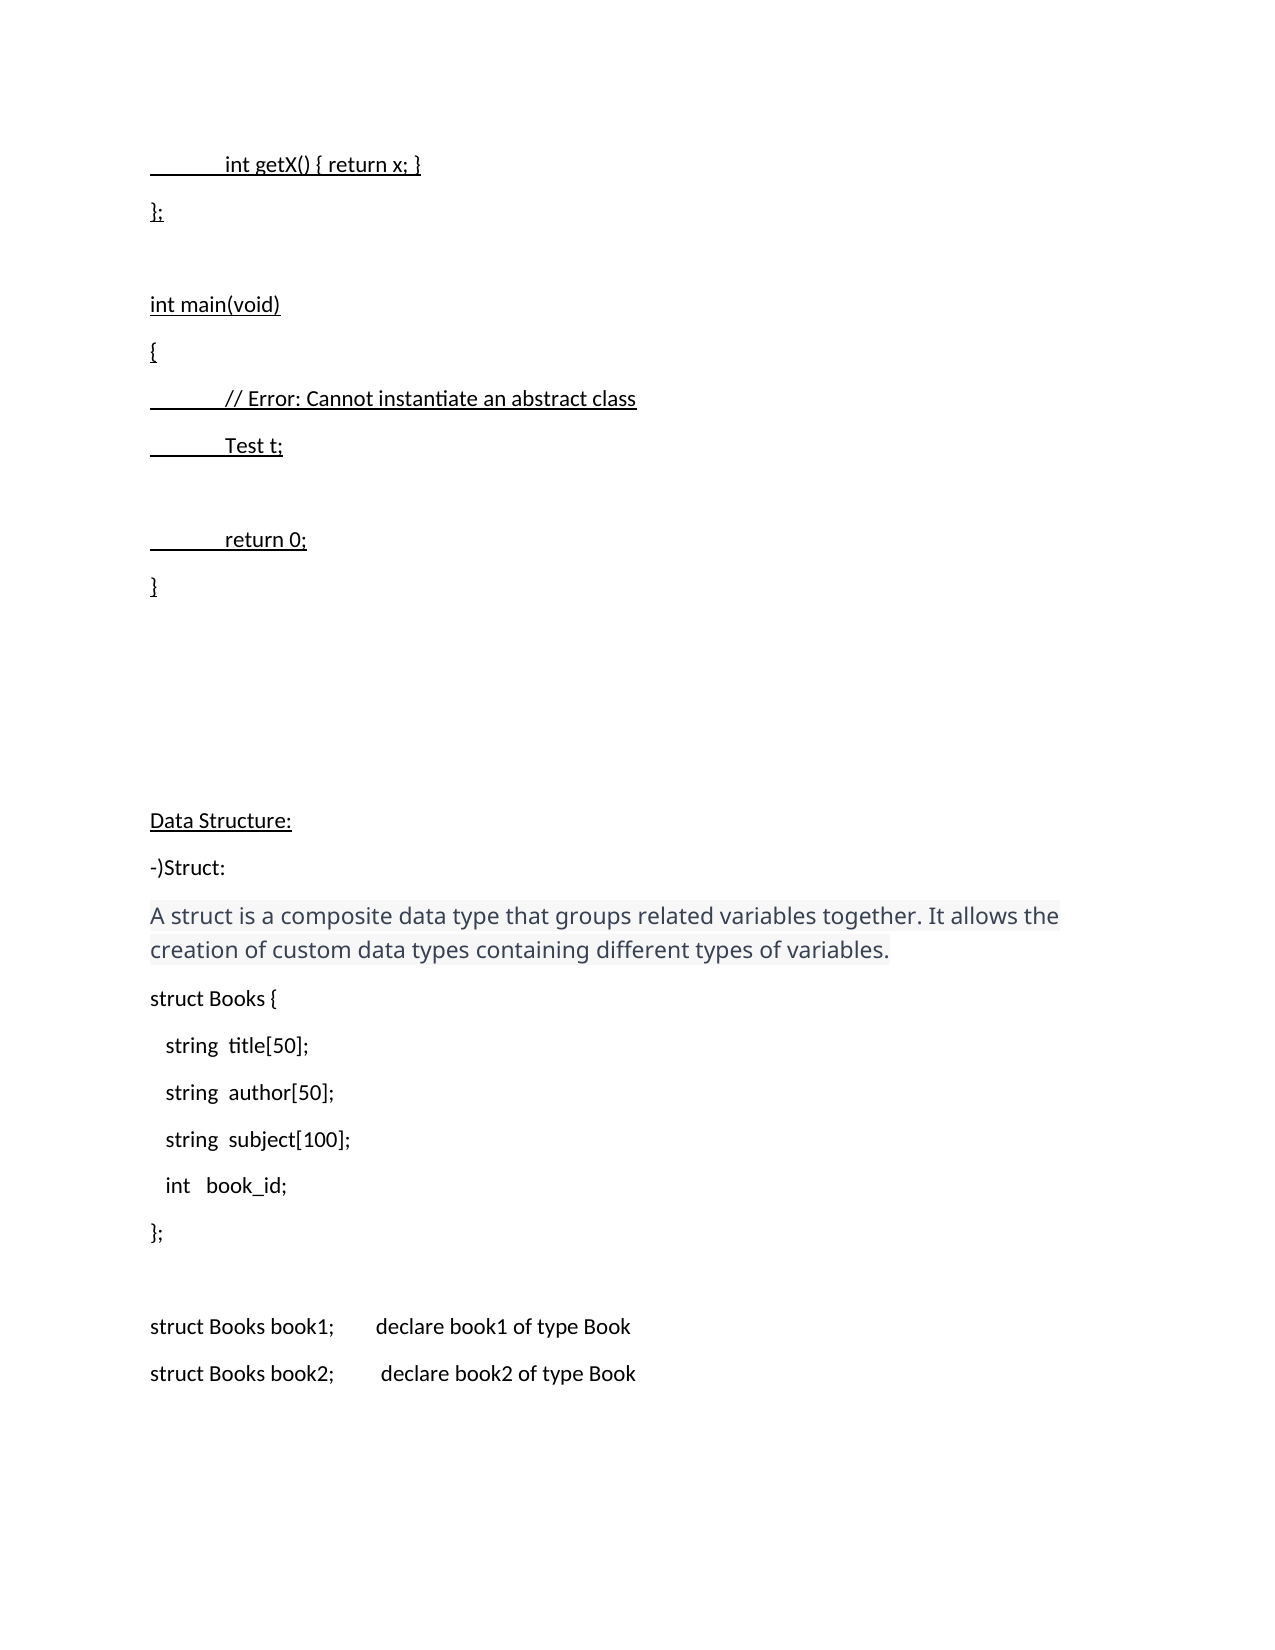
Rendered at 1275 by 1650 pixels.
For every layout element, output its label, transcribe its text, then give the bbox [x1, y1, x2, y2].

text string subject[100]; [150, 1125, 1125, 1153]
text Data Structure: [150, 806, 1125, 834]
text A struct is a composite data type that groups related variables together. It allows the creation of custom data types containing different types of variables. [150, 900, 1125, 965]
text int main(void) [150, 291, 1125, 319]
text } [150, 572, 1125, 600]
text struct Books book2; declare book2 of type Book [150, 1359, 1125, 1387]
text Test t; [150, 431, 1125, 459]
text int book_id; [150, 1172, 1125, 1200]
text string title[50]; [150, 1031, 1125, 1059]
text struct Books book1; declare book1 of type Book [150, 1312, 1125, 1340]
text return 0; [150, 525, 1125, 553]
text string author[50]; [150, 1078, 1125, 1106]
text -)Struct: [150, 853, 1125, 881]
text }; [150, 197, 1125, 225]
text { [150, 337, 1125, 366]
text int getX() { return x; } [150, 150, 1125, 178]
text }; [150, 1218, 1125, 1247]
text // Error: Cannot instantiate an abstract class [150, 384, 1125, 412]
text struct Books { [150, 984, 1125, 1012]
